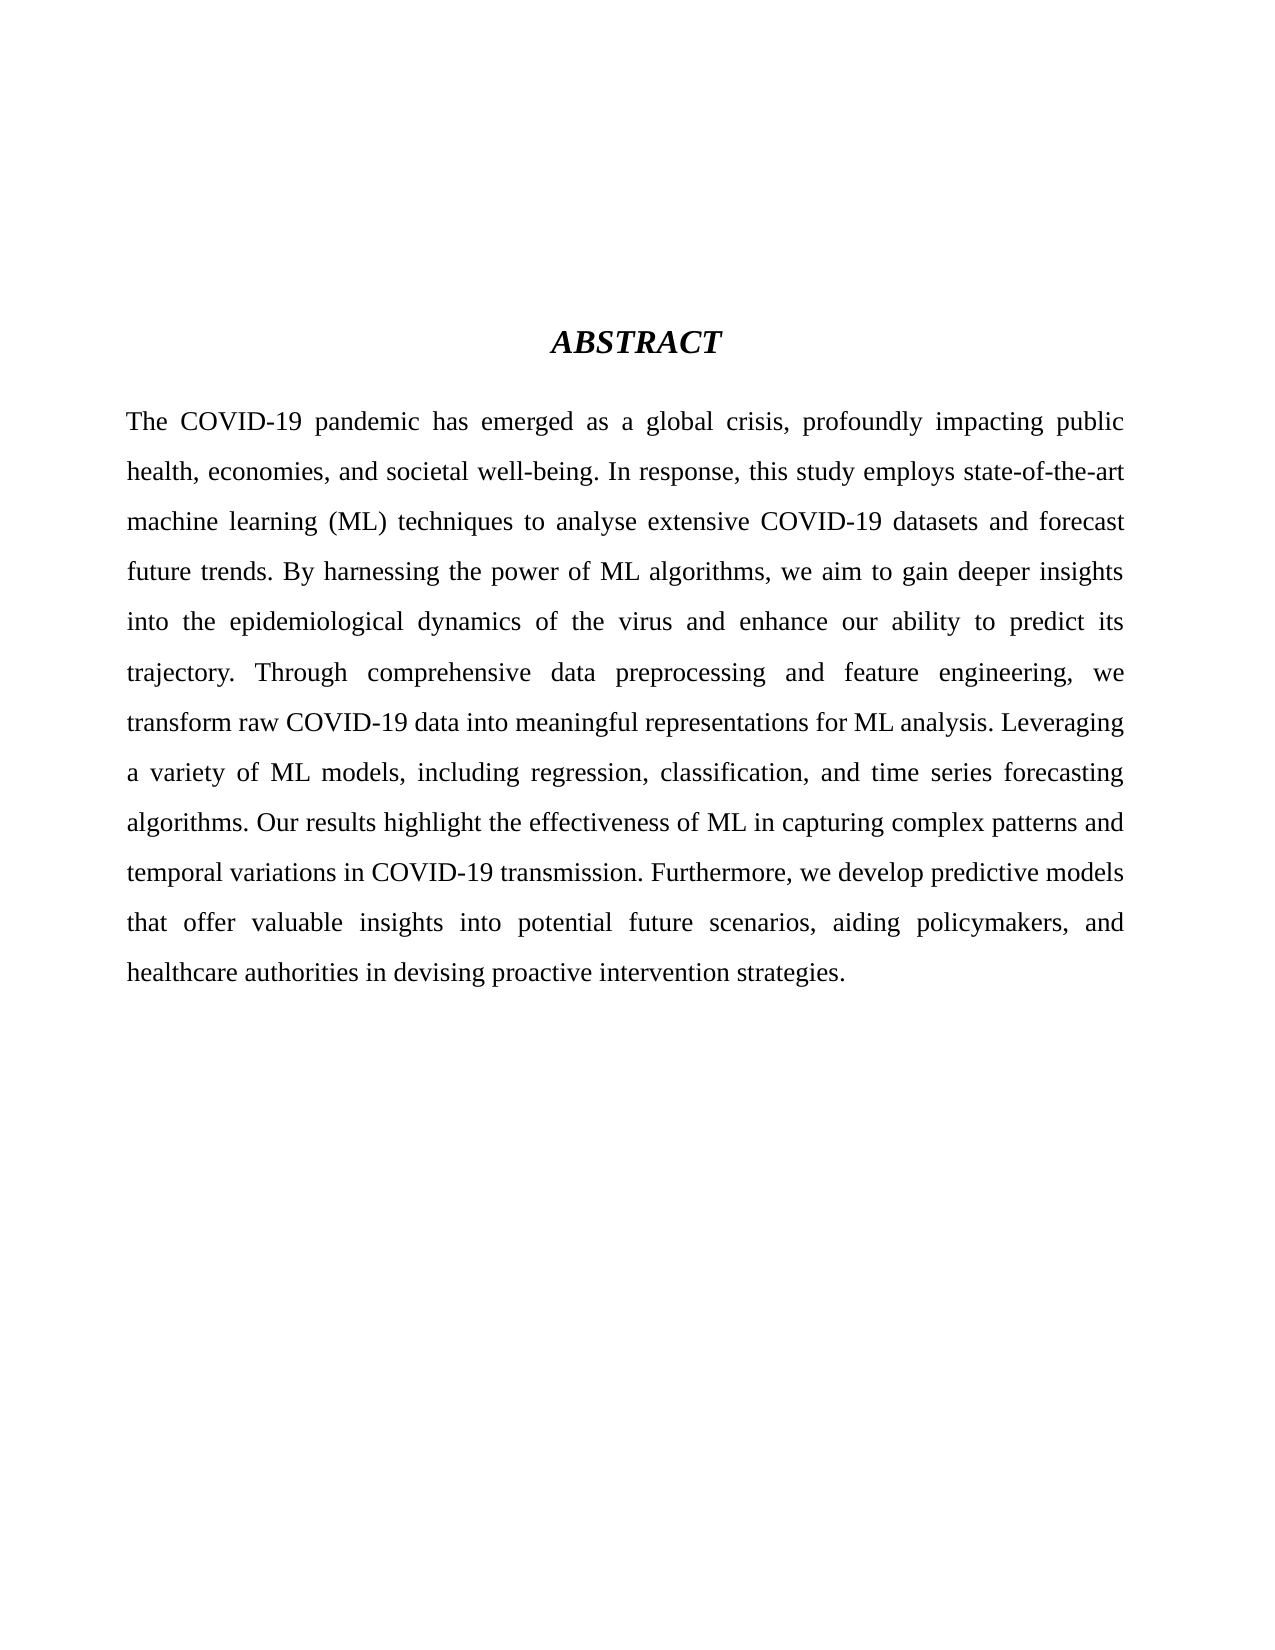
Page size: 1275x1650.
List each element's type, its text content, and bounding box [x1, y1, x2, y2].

subtitle ABSTRACT [127, 323, 1149, 361]
text The COVID-19 pandemic has emerged as a global crisis, profoundly impacting public health, economies, and societal well-being. In response, this study employs state-of-the-art machine learning (ML) techniques to analyse extensive COVID-19 datasets and forecast future trends. By harnessing the power of ML algorithms, we aim to gain deeper insights into the epidemiological dynamics of the virus and enhance our ability to predict its trajectory. Through comprehensive data preprocessing and feature engineering, we transform raw COVID-19 data into meaningful representations for ML analysis. Leveraging a variety of ML models, including regression, classification, and time series forecasting algorithms. Our results highlight the effectiveness of ML in capturing complex patterns and temporal variations in COVID-19 transmission. Furthermore, we develop predictive models that offer valuable insights into potential future scenarios, aiding policymakers, and healthcare authorities in devising proactive intervention strategies. [126, 405, 1126, 987]
